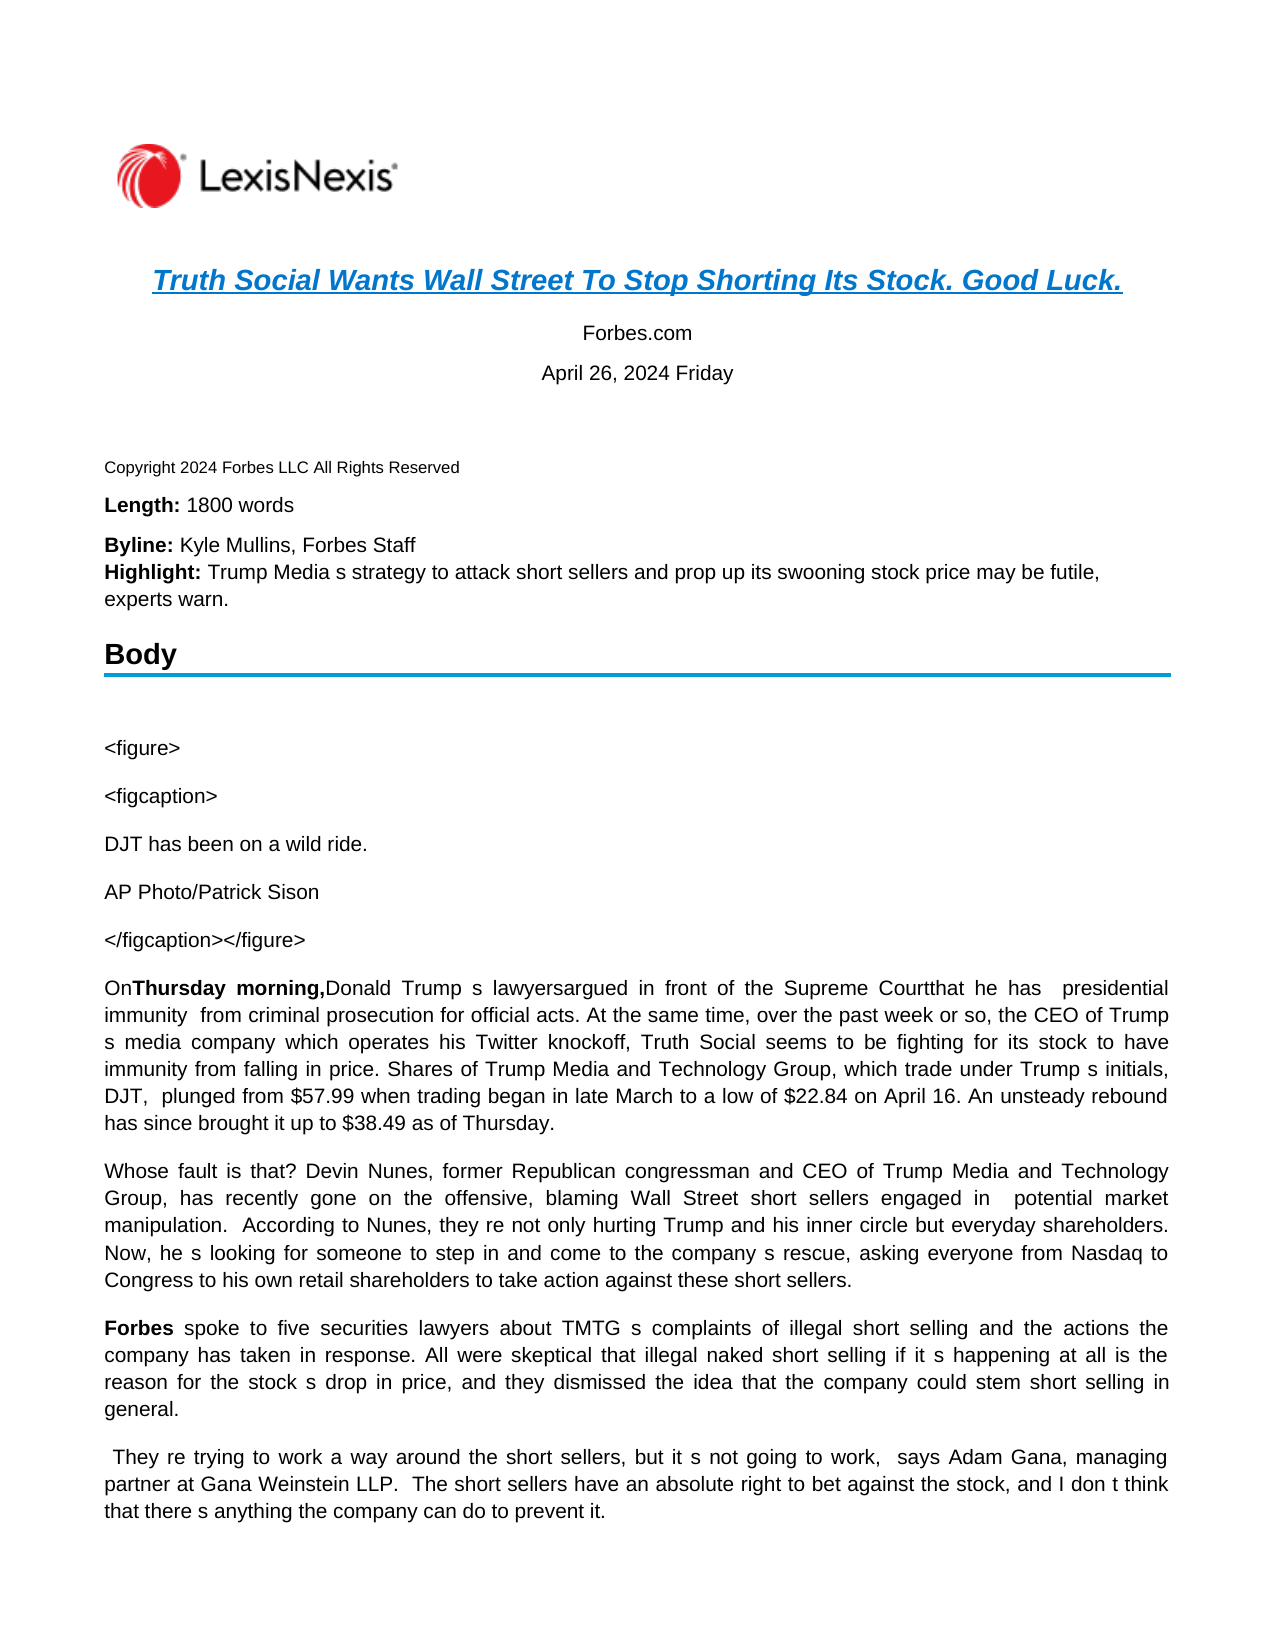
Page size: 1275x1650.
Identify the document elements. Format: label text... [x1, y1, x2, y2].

text </figcaption></figure> [104, 925, 1171, 952]
subtitle Truth Social Wants Wall Street To Stop Shorting Its Stock. Good Luck. [104, 261, 1171, 297]
text AP Photo/Patrick Sison [104, 877, 1171, 904]
text Forbes spoke to five securities lawyers about TMTG s complaints of illegal short selling and the actions the company has taken in response. All were skeptical that illegal naked short selling if it s happening at all is the reason for the stock s drop in price, and they dismissed the idea that the company could stem short selling in general. [104, 1312, 1171, 1421]
text Length: 1800 words [104, 490, 1171, 517]
text Copyright 2024 Forbes LLC All Rights Reserved [104, 426, 1171, 477]
text DJT has been on a wild ride. [104, 829, 1171, 856]
text Forbes.com [104, 318, 1171, 345]
text Whose fault is that? Devin Nunes, former Republican congressman and CEO of Trump Media and Technology Group, has recently gone on the offensive, blaming Wall Street short sellers engaged in potential market manipulation. According to Nunes, they re not only hurting Trump and his inner circle but everyday shareholders. Now, he s looking for someone to step in and come to the company s rescue, asking everyone from Nasdaq to Congress to his own retail shareholders to take action against these short sellers. [104, 1156, 1171, 1291]
text <figcaption> [104, 781, 1171, 808]
text <figure> [104, 733, 1171, 760]
text OnThursday morning,Donald Trump s lawyersargued in front of the Supreme Courtthat he has presidential immunity from criminal prosecution for official acts. At the same time, over the past week or so, the CEO of Trump s media company which operates his Twitter knockoff, Truth Social seems to be fighting for its stock to have immunity from falling in price. Shares of Trump Media and Technology Group, which trade under Trump s initials, DJT, plunged from $57.99 when trading began in late March to a low of $22.84 on April 16. An unsteady rebound has since brought it up to $38.49 as of Thursday. [104, 973, 1171, 1135]
text Body [104, 636, 1171, 671]
text Byline: Kyle Mullins, Forbes Staff [104, 529, 1171, 556]
text Highlight: Trump Media s strategy to attack short sellers and prop up its swooning stock price may be futile, experts warn. [104, 556, 1171, 611]
text April 26, 2024 Friday [104, 357, 1171, 384]
picture [104, 144, 412, 208]
text They re trying to work a way around the short sellers, but it s not going to work, says Adam Gana, managing partner at Gana Weinstein LLP. The short sellers have an absolute right to bet against the stock, and I don t think that there s anything the company can do to prevent it. [104, 1441, 1171, 1523]
